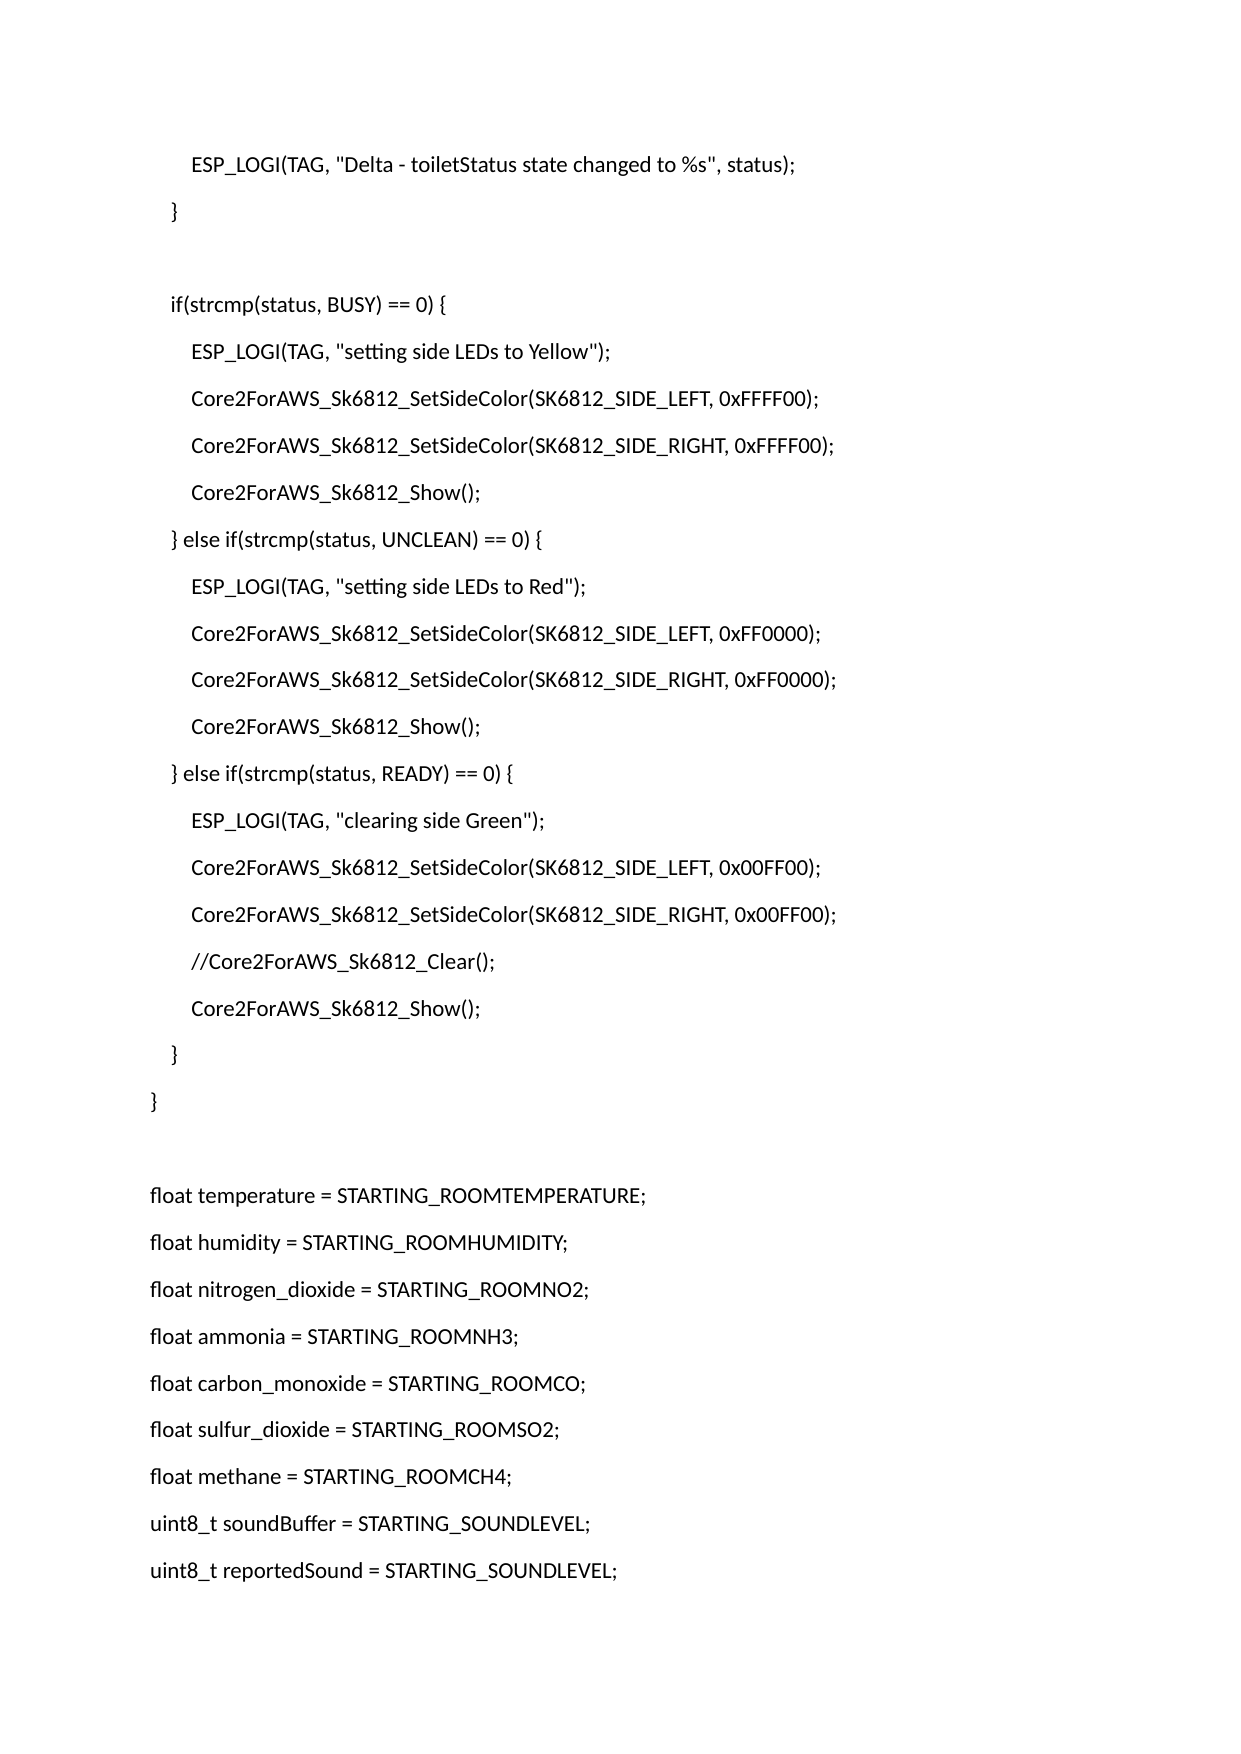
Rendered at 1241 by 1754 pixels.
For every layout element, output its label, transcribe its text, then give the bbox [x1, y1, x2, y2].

text ESP_LOGI(TAG, "clearing side Green"); [150, 806, 1090, 834]
text uint8_t soundBuffer = STARTING_SOUNDLEVEL; [150, 1509, 1090, 1537]
text Core2ForAWS_Sk6812_SetSideColor(SK6812_SIDE_LEFT, 0x00FF00); [150, 853, 1090, 881]
text if(strcmp(status, BUSY) == 0) { [150, 291, 1090, 319]
text } else if(strcmp(status, UNCLEAN) == 0) { [150, 525, 1090, 553]
text Core2ForAWS_Sk6812_Show(); [150, 994, 1090, 1022]
text Core2ForAWS_Sk6812_SetSideColor(SK6812_SIDE_RIGHT, 0x00FF00); [150, 900, 1090, 928]
text Core2ForAWS_Sk6812_SetSideColor(SK6812_SIDE_LEFT, 0xFF0000); [150, 619, 1090, 647]
text float nitrogen_dioxide = STARTING_ROOMNO2; [150, 1275, 1090, 1303]
text ESP_LOGI(TAG, "setting side LEDs to Red"); [150, 572, 1090, 600]
text float ammonia = STARTING_ROOMNH3; [150, 1322, 1090, 1350]
text } [150, 1041, 1090, 1069]
text } [150, 1087, 1090, 1116]
text Core2ForAWS_Sk6812_SetSideColor(SK6812_SIDE_RIGHT, 0xFF0000); [150, 666, 1090, 694]
text float carbon_monoxide = STARTING_ROOMCO; [150, 1369, 1090, 1397]
text } [150, 197, 1090, 225]
text //Core2ForAWS_Sk6812_Clear(); [150, 947, 1090, 975]
text ESP_LOGI(TAG, "Delta - toiletStatus state changed to %s", status); [150, 150, 1090, 178]
text float sulfur_dioxide = STARTING_ROOMSO2; [150, 1416, 1090, 1444]
text Core2ForAWS_Sk6812_SetSideColor(SK6812_SIDE_RIGHT, 0xFFFF00); [150, 431, 1090, 459]
text ESP_LOGI(TAG, "setting side LEDs to Yellow"); [150, 337, 1090, 366]
text } else if(strcmp(status, READY) == 0) { [150, 759, 1090, 787]
text float humidity = STARTING_ROOMHUMIDITY; [150, 1228, 1090, 1256]
text float methane = STARTING_ROOMCH4; [150, 1462, 1090, 1491]
text Core2ForAWS_Sk6812_Show(); [150, 712, 1090, 741]
text Core2ForAWS_Sk6812_Show(); [150, 478, 1090, 506]
text float temperature = STARTING_ROOMTEMPERATURE; [150, 1181, 1090, 1209]
text Core2ForAWS_Sk6812_SetSideColor(SK6812_SIDE_LEFT, 0xFFFF00); [150, 384, 1090, 412]
text uint8_t reportedSound = STARTING_SOUNDLEVEL; [150, 1556, 1090, 1584]
